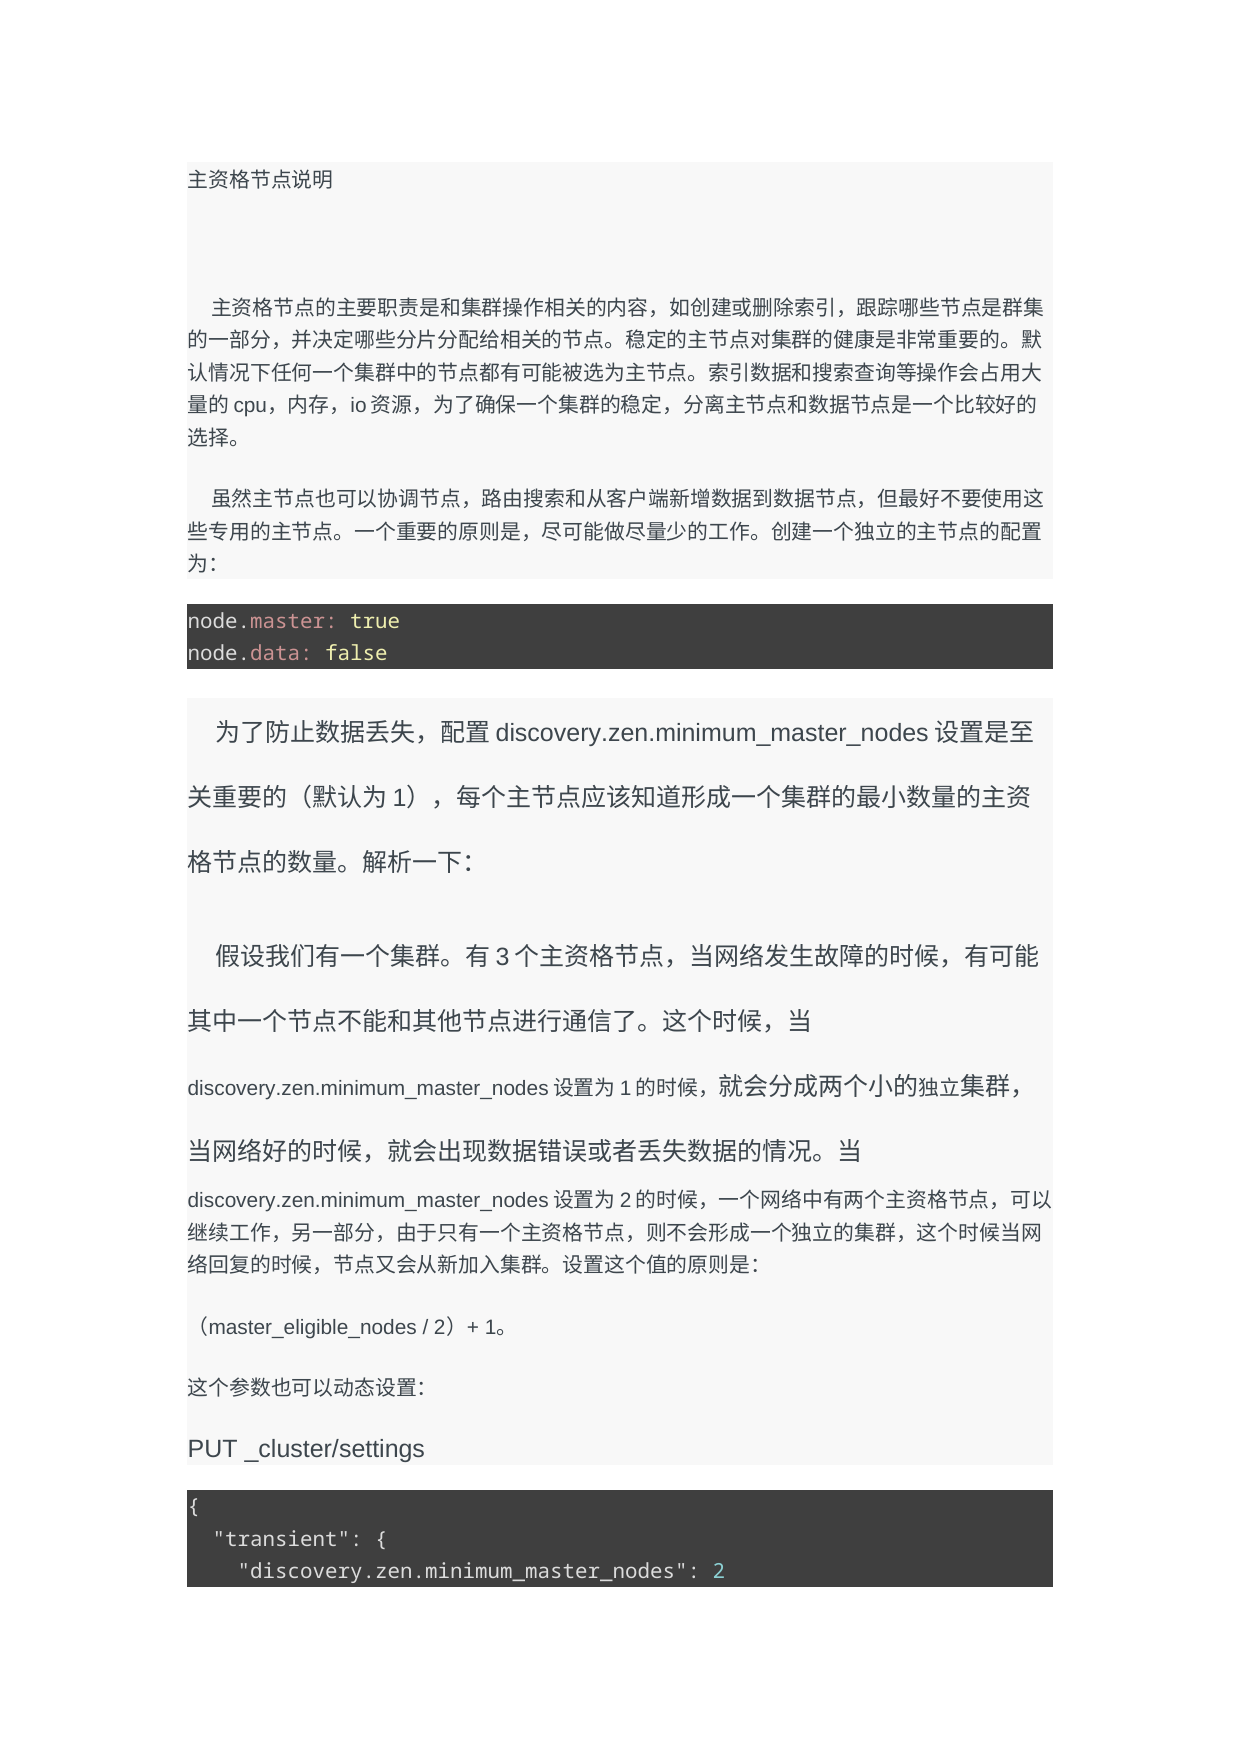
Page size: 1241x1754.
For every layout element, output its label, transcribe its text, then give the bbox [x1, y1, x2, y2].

text （master_eligible_nodes / 2）+ 1。 [187, 1309, 1053, 1341]
text 这个参数也可以动态设置： [187, 1371, 1053, 1403]
text "transient": { [187, 1522, 1053, 1555]
text node.master: true [187, 604, 1053, 636]
text "discovery.zen.minimum_master_nodes": 2 [187, 1555, 1053, 1587]
text node.data: false [187, 636, 1053, 669]
text 主资格节点的主要职责是和集群操作相关的内容，如创建或删除索引，跟踪哪些节点是群集的一部分，并决定哪些分片分配给相关的节点。稳定的主节点对集群的健康是非常重要的。默认情况下任何一个集群中的节点都有可能被选为主节点。索引数据和搜索查询等操作会占用大量的cpu，内存，io资源，为了确保一个集群的稳定，分离主节点和数据节点是一个比较好的选择。 [187, 290, 1053, 452]
text 为了防止数据丢失，配置discovery.zen.minimum_master_nodes设置是至关重要的（默认为1），每个主节点应该知道形成一个集群的最小数量的主资格节点的数量。解析一下： [187, 698, 1053, 893]
text 虽然主节点也可以协调节点，路由搜索和从客户端新增数据到数据节点，但最好不要使用这些专用的主节点。一个重要的原则是，尽可能做尽量少的工作。创建一个独立的主节点的配置为： [187, 481, 1053, 579]
text 假设我们有一个集群。有3个主资格节点，当网络发生故障的时候，有可能其中一个节点不能和其他节点进行通信了。这个时候，当discovery.zen.minimum_master_nodes设置为1的时候，就会分成两个小的独立集群，当网络好的时候，就会出现数据错误或者丢失数据的情况。当discovery.zen.minimum_master_nodes设置为2的时候，一个网络中有两个主资格节点，可以继续工作，另一部分，由于只有一个主资格节点，则不会形成一个独立的集群，这个时候当网络回复的时候，节点又会从新加入集群。设置这个值的原则是： [187, 922, 1053, 1280]
text { [187, 1490, 1053, 1522]
text PUT _cluster/settings [187, 1432, 1053, 1465]
subtitle 主资格节点说明 [187, 162, 1053, 259]
